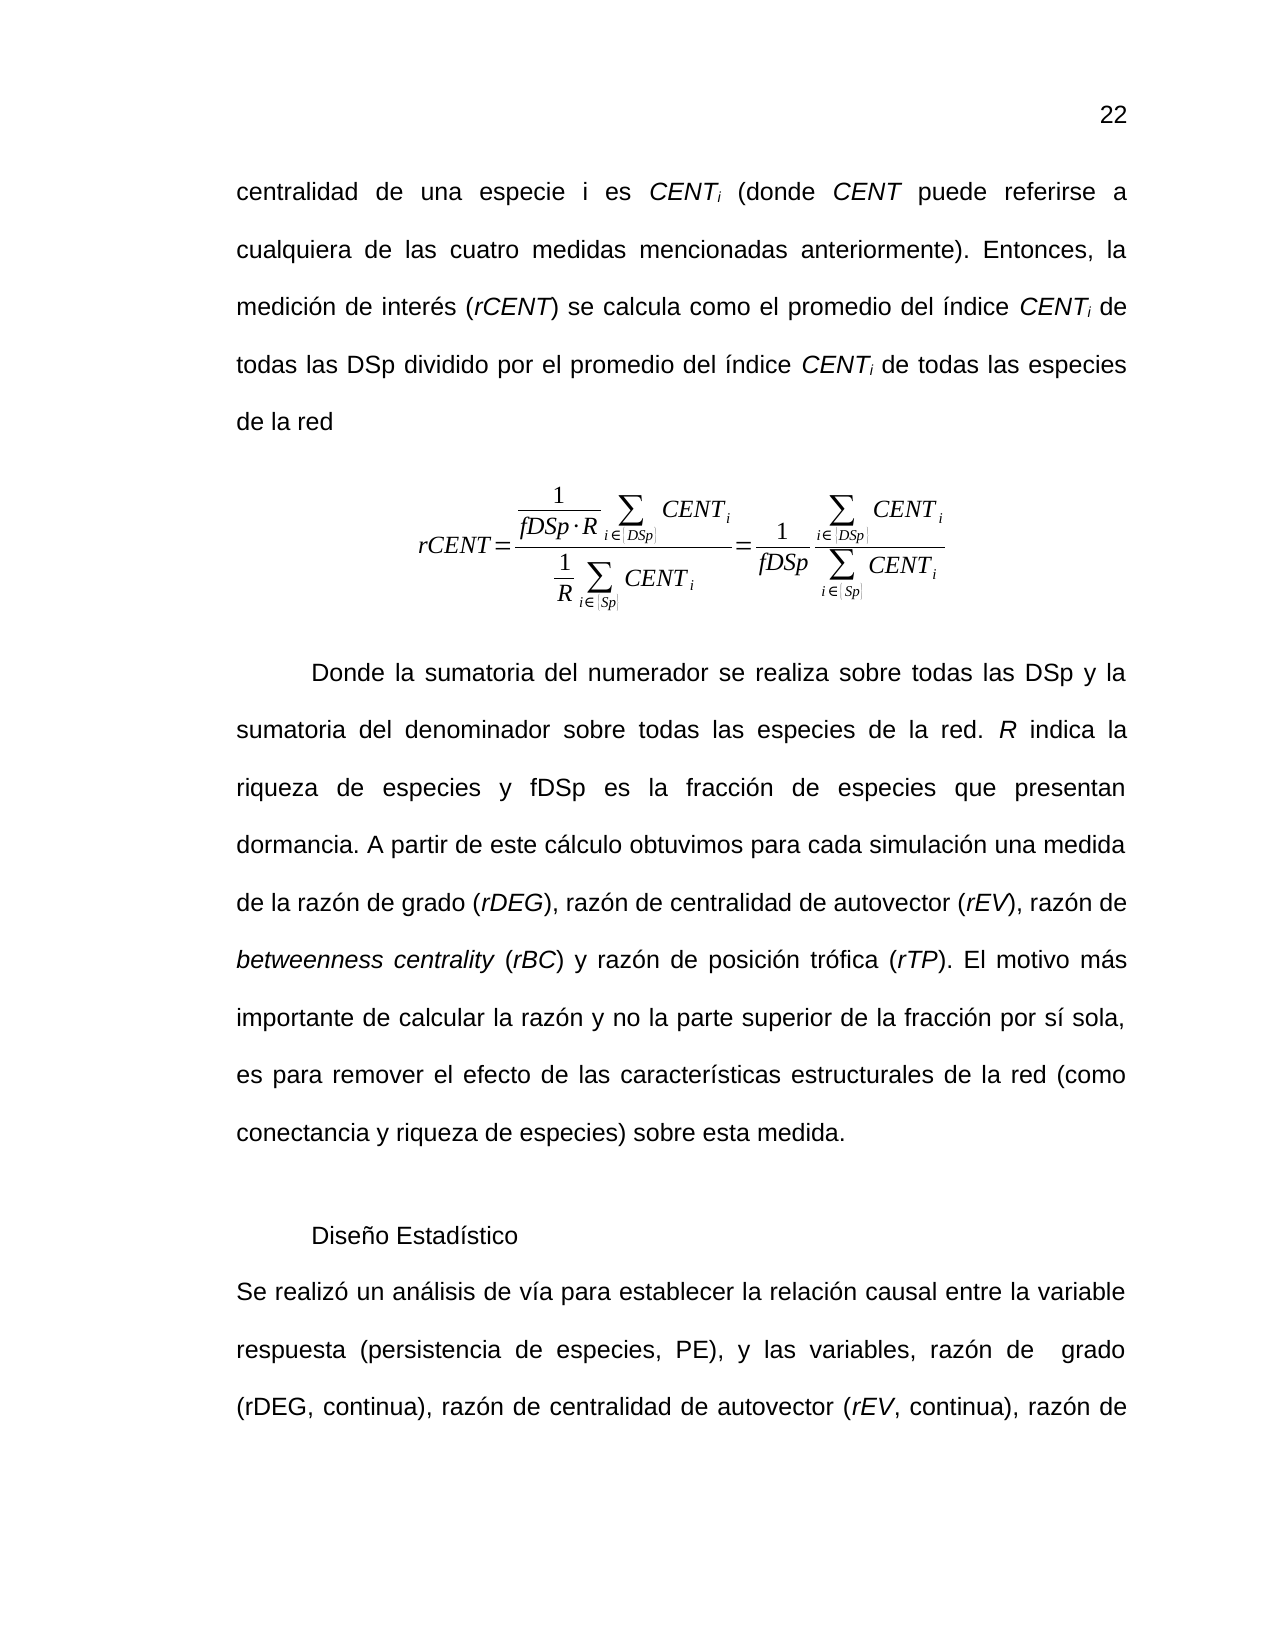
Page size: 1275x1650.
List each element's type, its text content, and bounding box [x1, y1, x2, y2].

text Donde la sumatoria del numerador se realiza sobre todas las DSp y la sumatoria del denominador sobre todas las especies de la red. R indica la riqueza de especies y fDSp es la fracción de especies que presentan dormancia. A partir de este cálculo obtuvimos para cada simulación una medida de la razón de grado (rDEG), razón de centralidad de autovector (rEV), razón de betweenness centrality (rBC) y razón de posición trófica (rTP). El motivo más importante de calcular la razón y no la parte superior de la fracción por sí sola, es para remover el efecto de las características estructurales de la red (como conectancia y riqueza de especies) sobre esta medida. [236, 658, 1127, 1146]
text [236, 1277, 1127, 1421]
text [236, 177, 1127, 436]
subtitle Diseño Estadístico [236, 1221, 1127, 1250]
